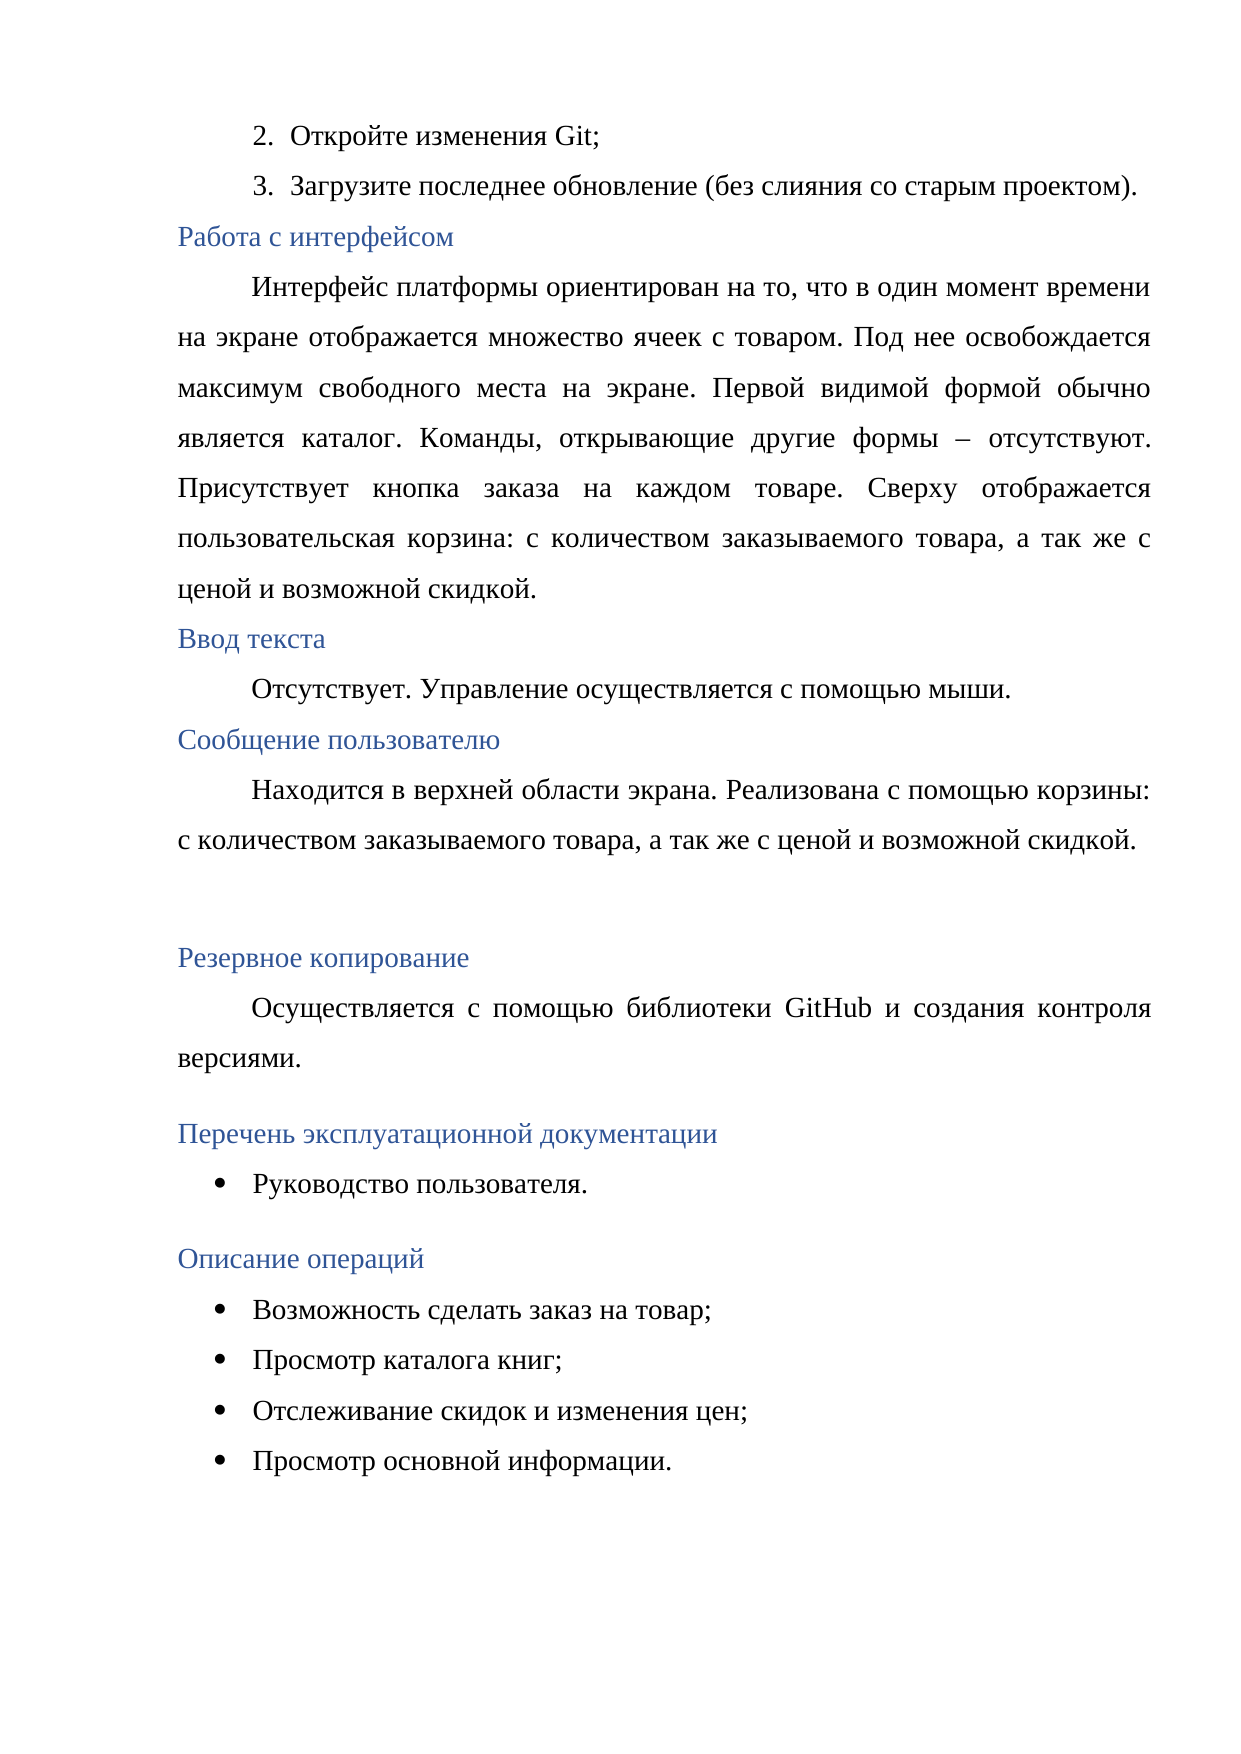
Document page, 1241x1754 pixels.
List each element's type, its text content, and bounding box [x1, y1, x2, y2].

list Просмотр каталога книг; [215, 1342, 1152, 1376]
list Возможность сделать заказ на товар; [215, 1292, 1152, 1325]
subtitle Работа с интерфейсом [177, 219, 1152, 252]
subtitle Перечень эксплуатационной документации [177, 1116, 1152, 1149]
subtitle Описание операций [177, 1241, 1152, 1275]
list Отслеживание скидок и изменения цен; [215, 1393, 1152, 1426]
subtitle Сообщение пользователю [177, 722, 1152, 755]
text Осуществляется с помощью библиотеки GitHub и создания контроля версиями. [177, 990, 1152, 1074]
list Откройте изменения Git; [252, 118, 1152, 152]
text Интерфейс платформы ориентирован на то, что в один момент времени на экране отображается множество ячеек с товаром. Под нее освобождается максимум свободного места на экране. Первой видимой формой обычно является каталог. Команды, открывающие другие формы – отсутствуют. Присутствует кнопка заказа на каждом товаре. Сверху отображается пользовательская корзина: с количеством заказываемого товара, а так же с ценой и возможной скидкой. [177, 269, 1152, 604]
text Находится в верхней области экрана. Реализована с помощью корзины: с количеством заказываемого товара, а так же с ценой и возможной скидкой. [177, 772, 1152, 856]
text Отсутствует. Управление осуществляется с помощью мыши. [177, 672, 1152, 705]
subtitle Ввод текста [177, 621, 1152, 655]
subtitle Резервное копирование [177, 940, 1152, 973]
list Загрузите последнее обновление (без слияния со старым проектом). [252, 168, 1152, 202]
list Просмотр основной информации. [215, 1443, 1152, 1477]
list Руководство пользователя. [215, 1166, 1152, 1200]
